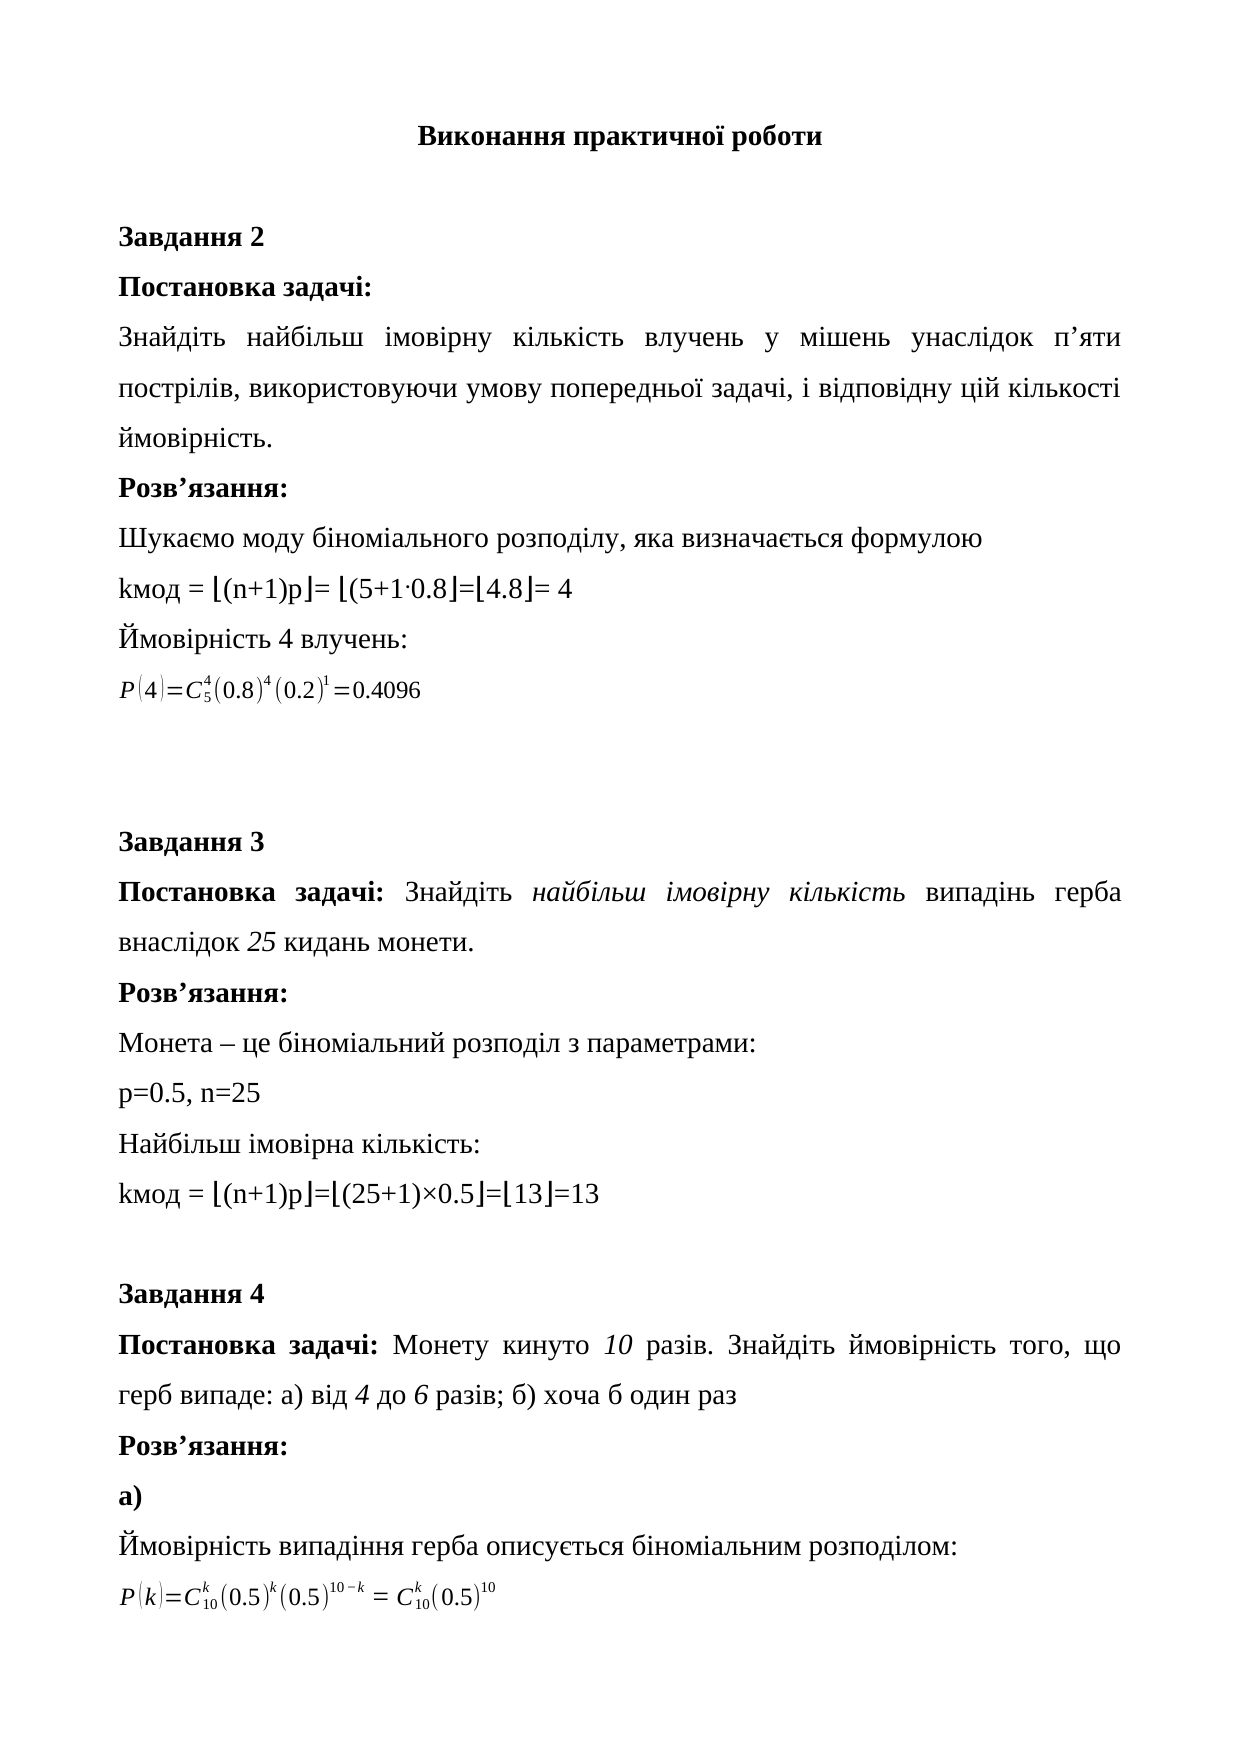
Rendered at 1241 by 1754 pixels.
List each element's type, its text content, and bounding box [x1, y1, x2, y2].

text p=0.5, n=25 [118, 1075, 1122, 1109]
text Постановка задачі: Монету кинуто 10 разів. Знайдіть ймовірність того, що герб випаде: а) від 4 до 6 разів; б) хоча б один раз [118, 1327, 1122, 1411]
text Шукаємо моду біноміального розподілу, яка визначається формулою [118, 521, 1122, 554]
text a) [118, 1478, 1122, 1511]
text Розв’язання: [118, 1428, 1122, 1461]
text Ймовірність випадіння герба описується біноміальним розподілом: [118, 1528, 1122, 1562]
text kмод = ⌊(n+1)p⌋=⌊(25+1)×0.5⌋=⌊13⌋=13 [118, 1176, 1122, 1209]
text Ймовірність 4 влучень: [118, 621, 1122, 655]
text Розв’язання: [118, 470, 1122, 504]
text Постановка задачі: Знайдіть найбільш імовірну кількість випадінь герба внаслідок 25 кидань монети. [118, 874, 1122, 958]
text Монета – це біноміальний розподіл з параметрами: [118, 1025, 1122, 1059]
text Постановка задачі: [118, 269, 1122, 303]
text Найбільш імовірна кількість: [118, 1126, 1122, 1159]
text Завдання 2 [118, 219, 1122, 252]
text Завдання 4 [118, 1277, 1122, 1310]
text kмод = ⌊(n+1)p⌋= ⌊(5+10.8⌋=⌊4.8⌋= 4 [118, 571, 1122, 604]
text Виконання практичної роботи [118, 118, 1122, 152]
text Завдання 3 [118, 824, 1122, 857]
text Знайдіть найбільш імовірну кількість влучень у мішень унаслідок п’яти пострілів, використовуючи умову попередньої задачі, і відповідну цій кількості ймовірність. [118, 319, 1122, 453]
text = [118, 1578, 1122, 1613]
text Розв’язання: [118, 975, 1122, 1008]
